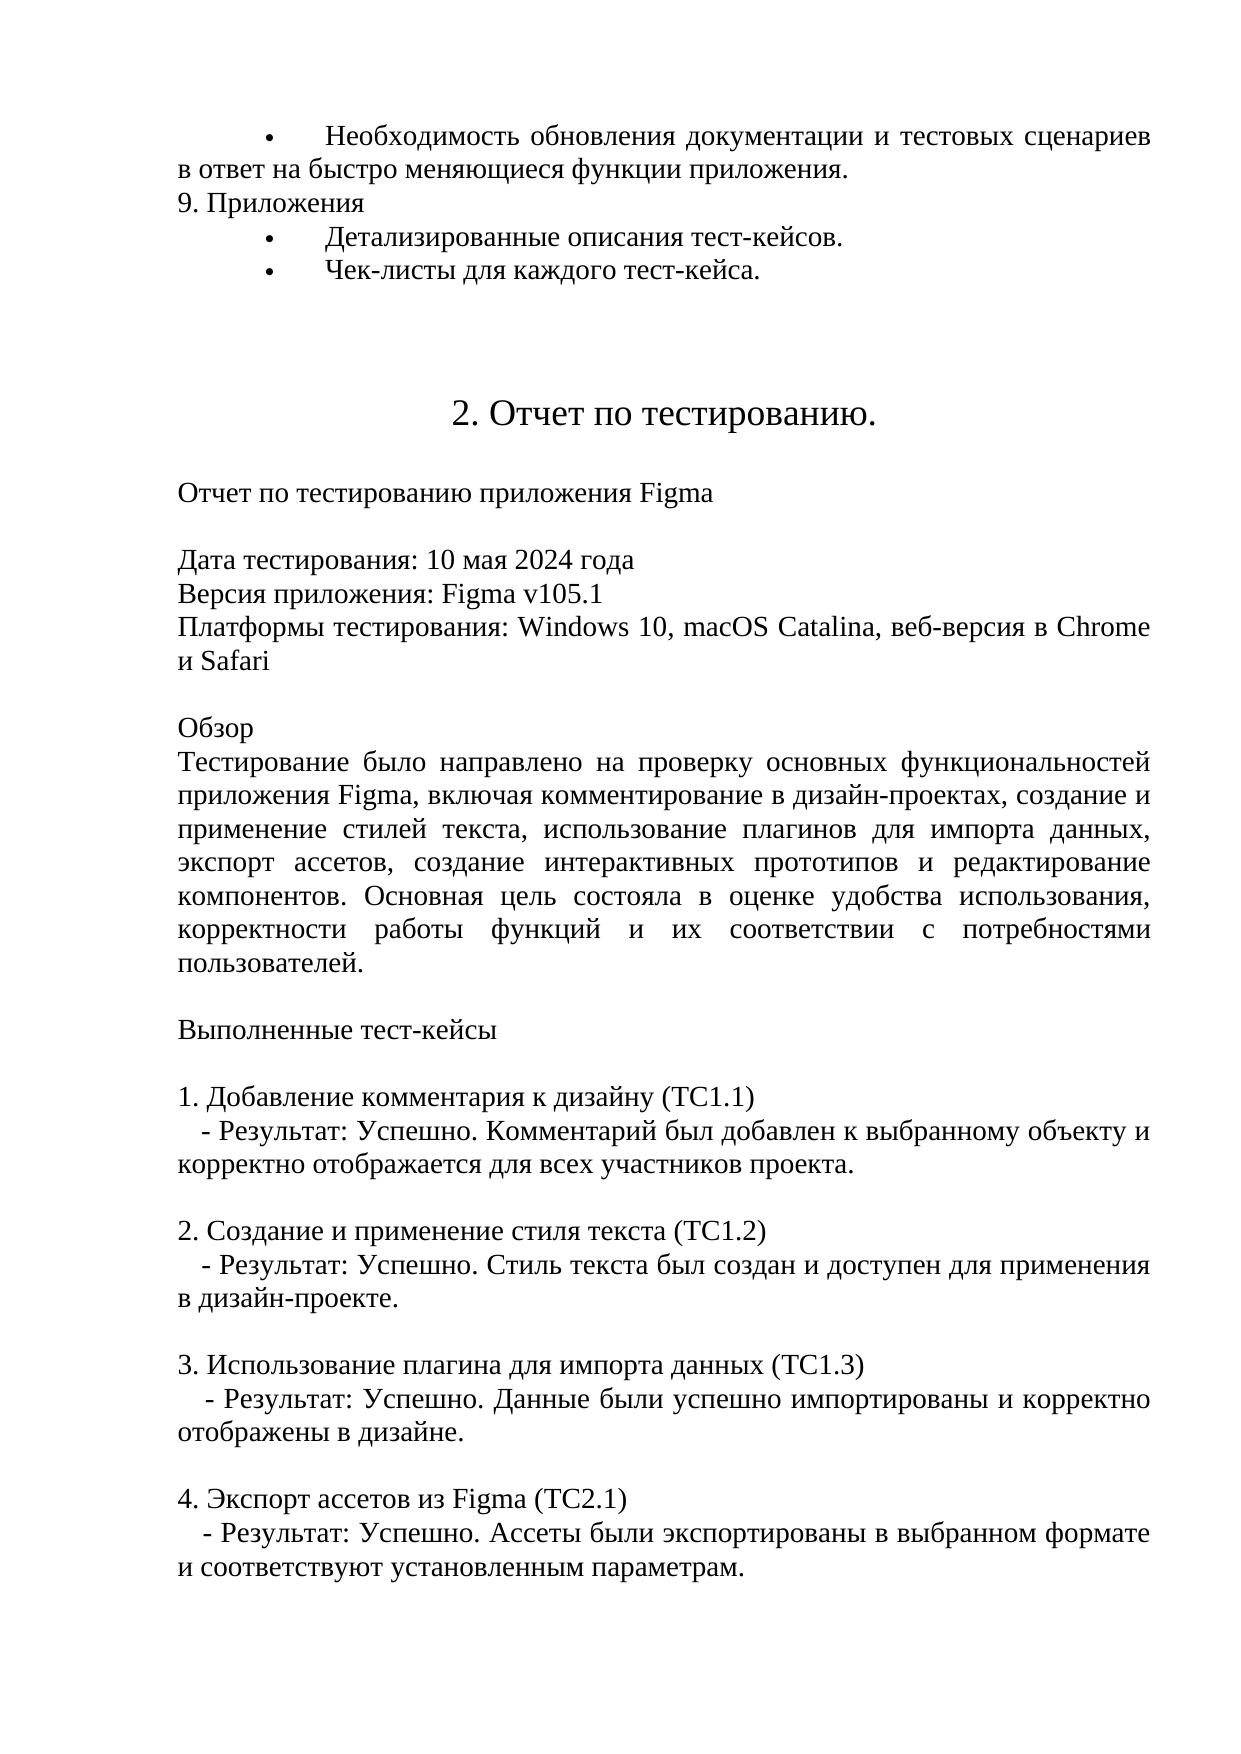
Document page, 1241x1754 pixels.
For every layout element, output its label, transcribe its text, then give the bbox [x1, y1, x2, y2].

subtitle 2. Отчет по тестированию. [177, 390, 1152, 433]
text Обзор [177, 710, 1152, 744]
text 3. Использование плагина для импорта данных (TC1.3) [177, 1347, 1152, 1381]
text Версия приложения: Figma v105.1 [177, 576, 1152, 609]
text - Результат: Успешно. Стиль текста был создан и доступен для применения в дизайн-проекте. [177, 1247, 1152, 1314]
text Дата тестирования: 10 мая 2024 года [177, 542, 1152, 576]
text Выполненные тест-кейсы [177, 1012, 1152, 1046]
list Чек-листы для каждого тест-кейса. [177, 252, 1152, 286]
text - Результат: Успешно. Комментарий был добавлен к выбранному объекту и корректно отображается для всех участников проекта. [177, 1113, 1152, 1180]
text 4. Экспорт ассетов из Figma (TC2.1) [177, 1482, 1152, 1515]
text 1. Добавление комментария к дизайну (TC1.1) [177, 1079, 1152, 1113]
text - Результат: Успешно. Данные были успешно импортированы и корректно отображены в дизайне. [177, 1381, 1152, 1448]
text Тестирование было направлено на проверку основных функциональностей приложения Figma, включая комментирование в дизайн-проектах, создание и применение стилей текста, использование плагинов для импорта данных, экспорт ассетов, создание интерактивных прототипов и редактирование компонентов. Основная цель состояла в оценке удобства использования, корректности работы функций и их соответствии с потребностями пользователей. [177, 744, 1152, 978]
text Платформы тестирования: Windows 10, macOS Catalina, веб-версия в Chrome и Safari [177, 609, 1152, 677]
text Отчет по тестированию приложения Figma [177, 475, 1152, 509]
list Детализированные описания тест-кейсов. [177, 219, 1152, 252]
text 2. Создание и применение стиля текста (TC1.2) [177, 1213, 1152, 1247]
text 9. Приложения [177, 185, 1152, 219]
text - Результат: Успешно. Ассеты были экспортированы в выбранном формате и соответствуют установленным параметрам. [177, 1515, 1152, 1582]
list Необходимость обновления документации и тестовых сценариев в ответ на быстро меняющиеся функции приложения. [177, 118, 1152, 185]
